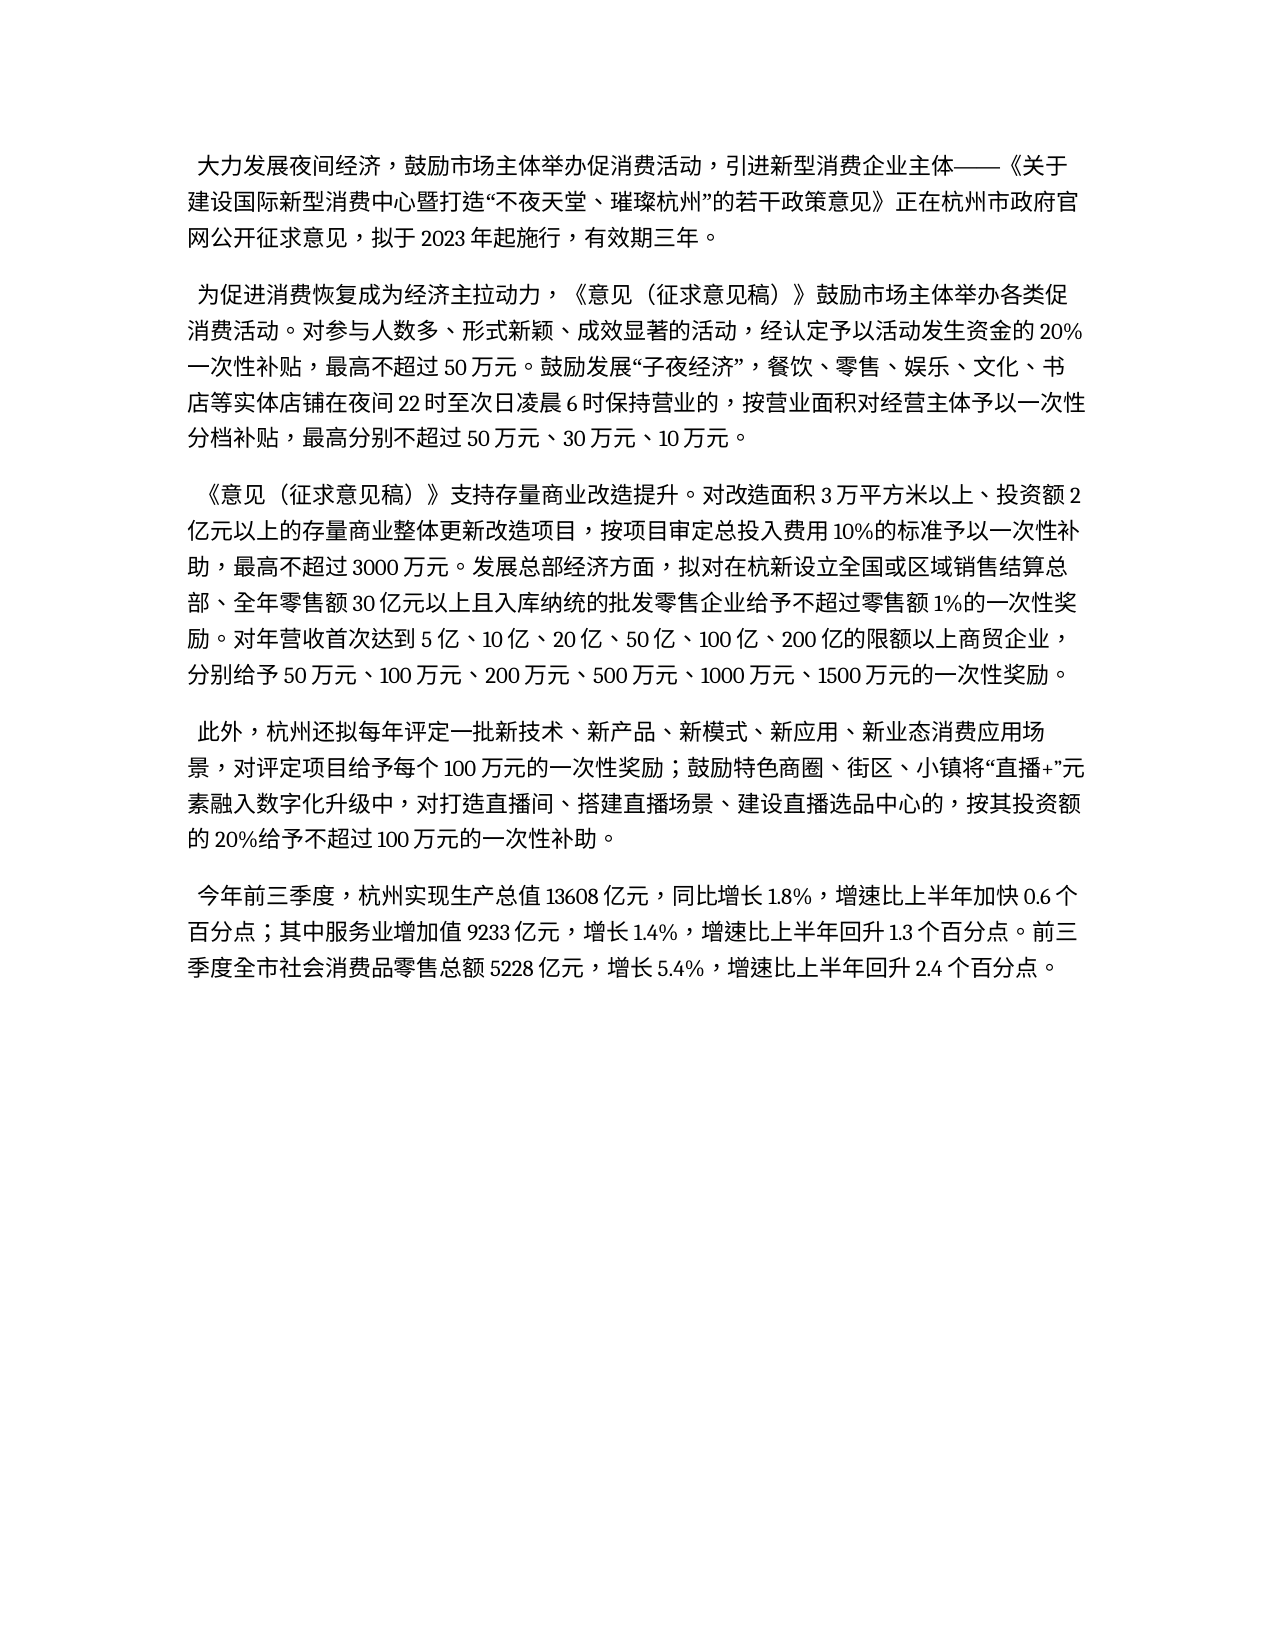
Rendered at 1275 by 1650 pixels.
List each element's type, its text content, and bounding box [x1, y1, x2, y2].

text 《意见（征求意见稿）》支持存量商业改造提升。对改造面积3万平方米以上、投资额2亿元以上的存量商业整体更新改造项目，按项目审定总投入费用10%的标准予以一次性补助，最高不超过3000万元。发展总部经济方面，拟对在杭新设立全国或区域销售结算总部、全年零售额30亿元以上且入库纳统的批发零售企业给予不超过零售额1%的一次性奖励。对年营收首次达到5亿、10亿、20亿、50亿、100亿、200亿的限额以上商贸企业，分别给予50万元、100万元、200万元、500万元、1000万元、1500万元的一次性奖励。 [187, 479, 1087, 690]
text 为促进消费恢复成为经济主拉动力，《意见（征求意见稿）》鼓励市场主体举办各类促消费活动。对参与人数多、形式新颖、成效显著的活动，经认定予以活动发生资金的20%一次性补贴，最高不超过50万元。鼓励发展“子夜经济”，餐饮、零售、娱乐、文化、书店等实体店铺在夜间22时至次日凌晨6时保持营业的，按营业面积对经营主体予以一次性分档补贴，最高分别不超过50万元、30万元、10万元。 [187, 279, 1087, 454]
text 大力发展夜间经济，鼓励市场主体举办促消费活动，引进新型消费企业主体——《关于建设国际新型消费中心暨打造“不夜天堂、璀璨杭州”的若干政策意见》正在杭州市政府官网公开征求意见，拟于2023年起施行，有效期三年。 [187, 150, 1087, 253]
text 此外，杭州还拟每年评定一批新技术、新产品、新模式、新应用、新业态消费应用场景，对评定项目给予每个100万元的一次性奖励；鼓励特色商圈、街区、小镇将“直播+”元素融入数字化升级中，对打造直播间、搭建直播场景、建设直播选品中心的，按其投资额的20%给予不超过100万元的一次性补助。 [187, 716, 1087, 855]
text 今年前三季度，杭州实现生产总值13608亿元，同比增长1.8%，增速比上半年加快0.6个百分点；其中服务业增加值9233亿元，增长1.4%，增速比上半年回升1.3个百分点。前三季度全市社会消费品零售总额5228亿元，增长5.4%，增速比上半年回升2.4个百分点。 [187, 880, 1087, 983]
